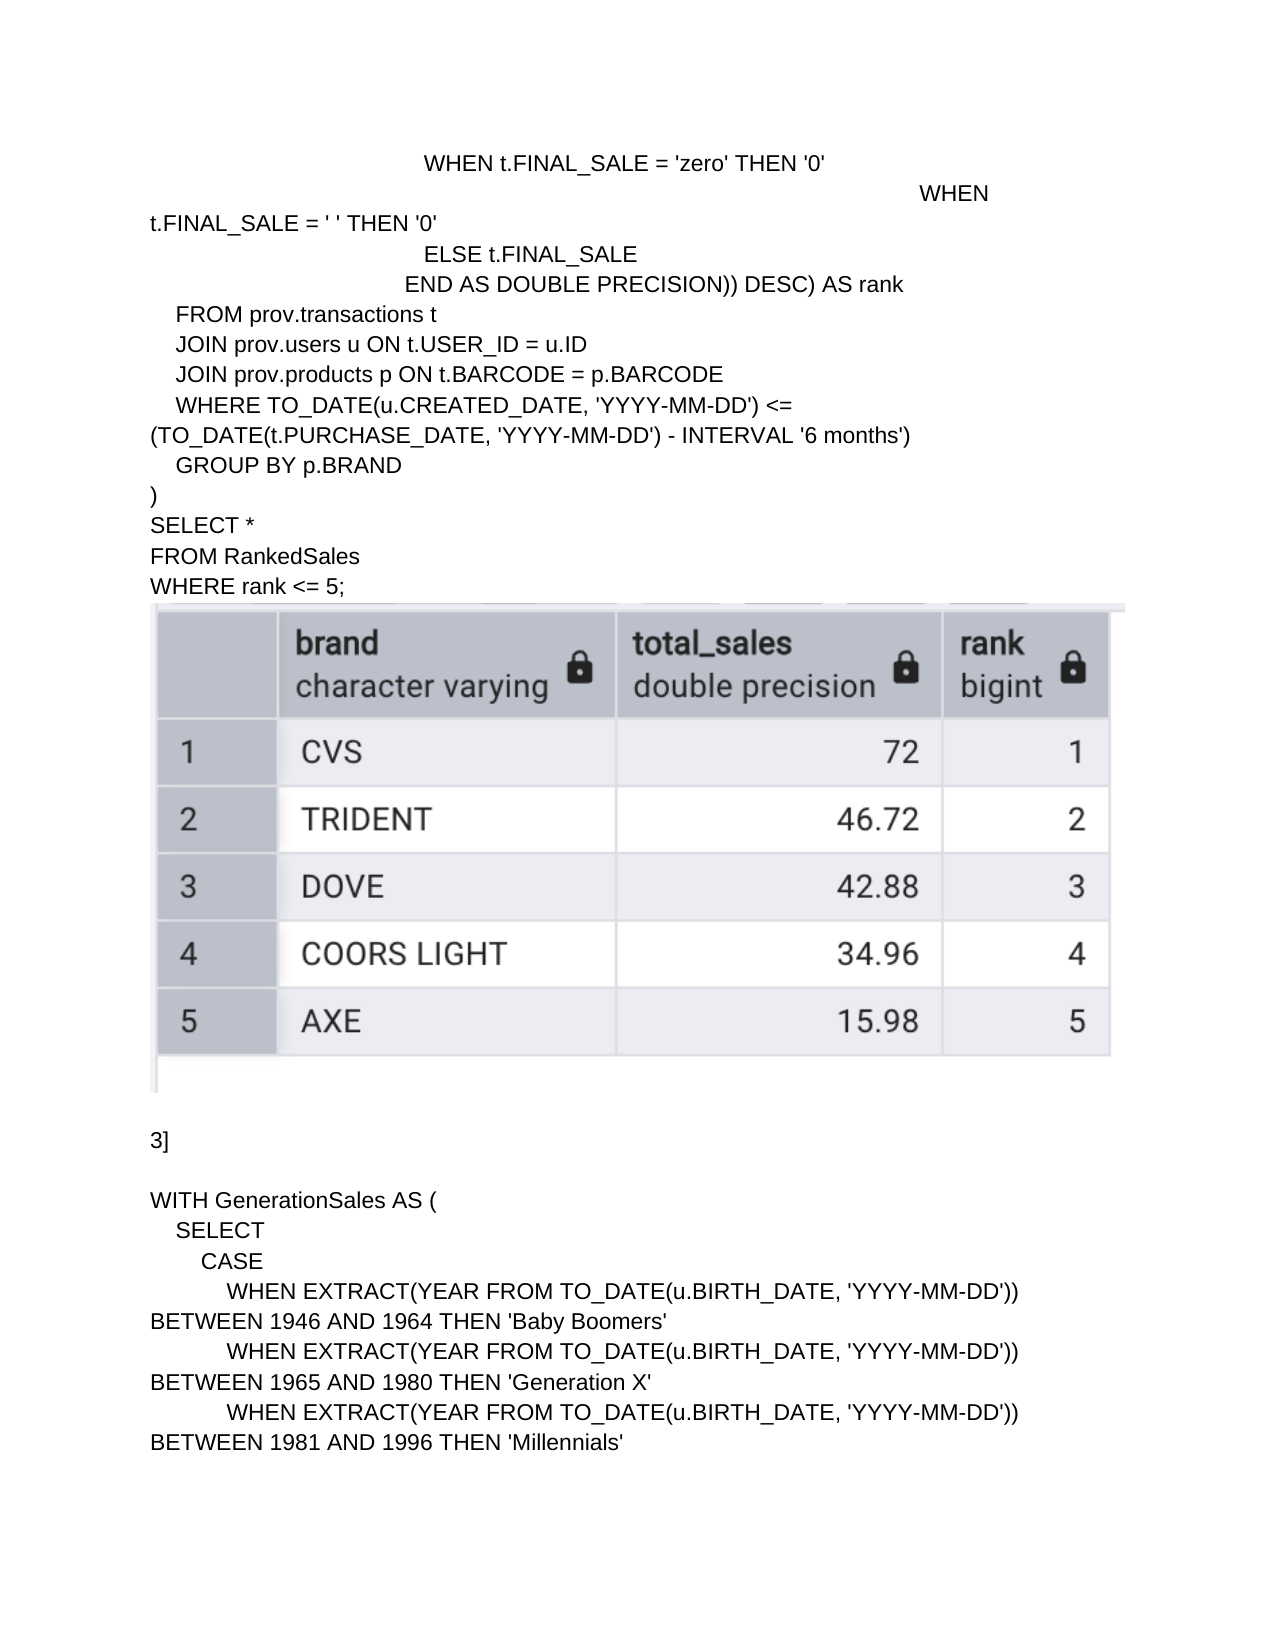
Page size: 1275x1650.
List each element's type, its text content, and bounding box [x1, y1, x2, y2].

text WHEN EXTRACT(YEAR FROM TO_DATE(u.BIRTH_DATE, 'YYYY-MM-DD')) BETWEEN 1946 AND 1964 THEN 'Baby Boomers' [150, 1278, 1125, 1334]
text END AS DOUBLE PRECISION)) DESC) AS rank [150, 271, 1125, 297]
text WHERE TO_DATE(u.CREATED_DATE, 'YYYY-MM-DD') <= (TO_DATE(t.PURCHASE_DATE, 'YYYY-MM-DD') - INTERVAL '6 months') [150, 392, 1125, 448]
text ) [150, 482, 1125, 509]
text ELSE t.FINAL_SALE [150, 241, 1125, 267]
text WHEN EXTRACT(YEAR FROM TO_DATE(u.BIRTH_DATE, 'YYYY-MM-DD')) BETWEEN 1965 AND 1980 THEN 'Generation X' [150, 1338, 1125, 1395]
text WHEN t.FINAL_SALE = 'zero' THEN '0' [150, 150, 1125, 176]
text WHERE rank <= 5; [150, 573, 1125, 599]
text WHEN EXTRACT(YEAR FROM TO_DATE(u.BIRTH_DATE, 'YYYY-MM-DD')) BETWEEN 1981 AND 1996 THEN 'Millennials' [150, 1399, 1125, 1455]
text WHEN t.FINAL_SALE = ' ' THEN '0' [150, 180, 1125, 237]
text WITH GenerationSales AS ( [150, 1187, 1125, 1213]
text CASE [150, 1248, 1125, 1274]
text FROM prov.transactions t [150, 301, 1125, 327]
text FROM RankedSales [150, 543, 1125, 569]
text JOIN prov.products p ON t.BARCODE = p.BARCODE [150, 361, 1125, 388]
text GROUP BY p.BRAND [150, 452, 1125, 478]
text SELECT * [150, 512, 1125, 539]
picture [150, 603, 1125, 1093]
text SELECT [150, 1217, 1125, 1244]
text JOIN prov.users u ON t.USER_ID = u.ID [150, 331, 1125, 358]
text 3] [150, 1127, 1125, 1153]
